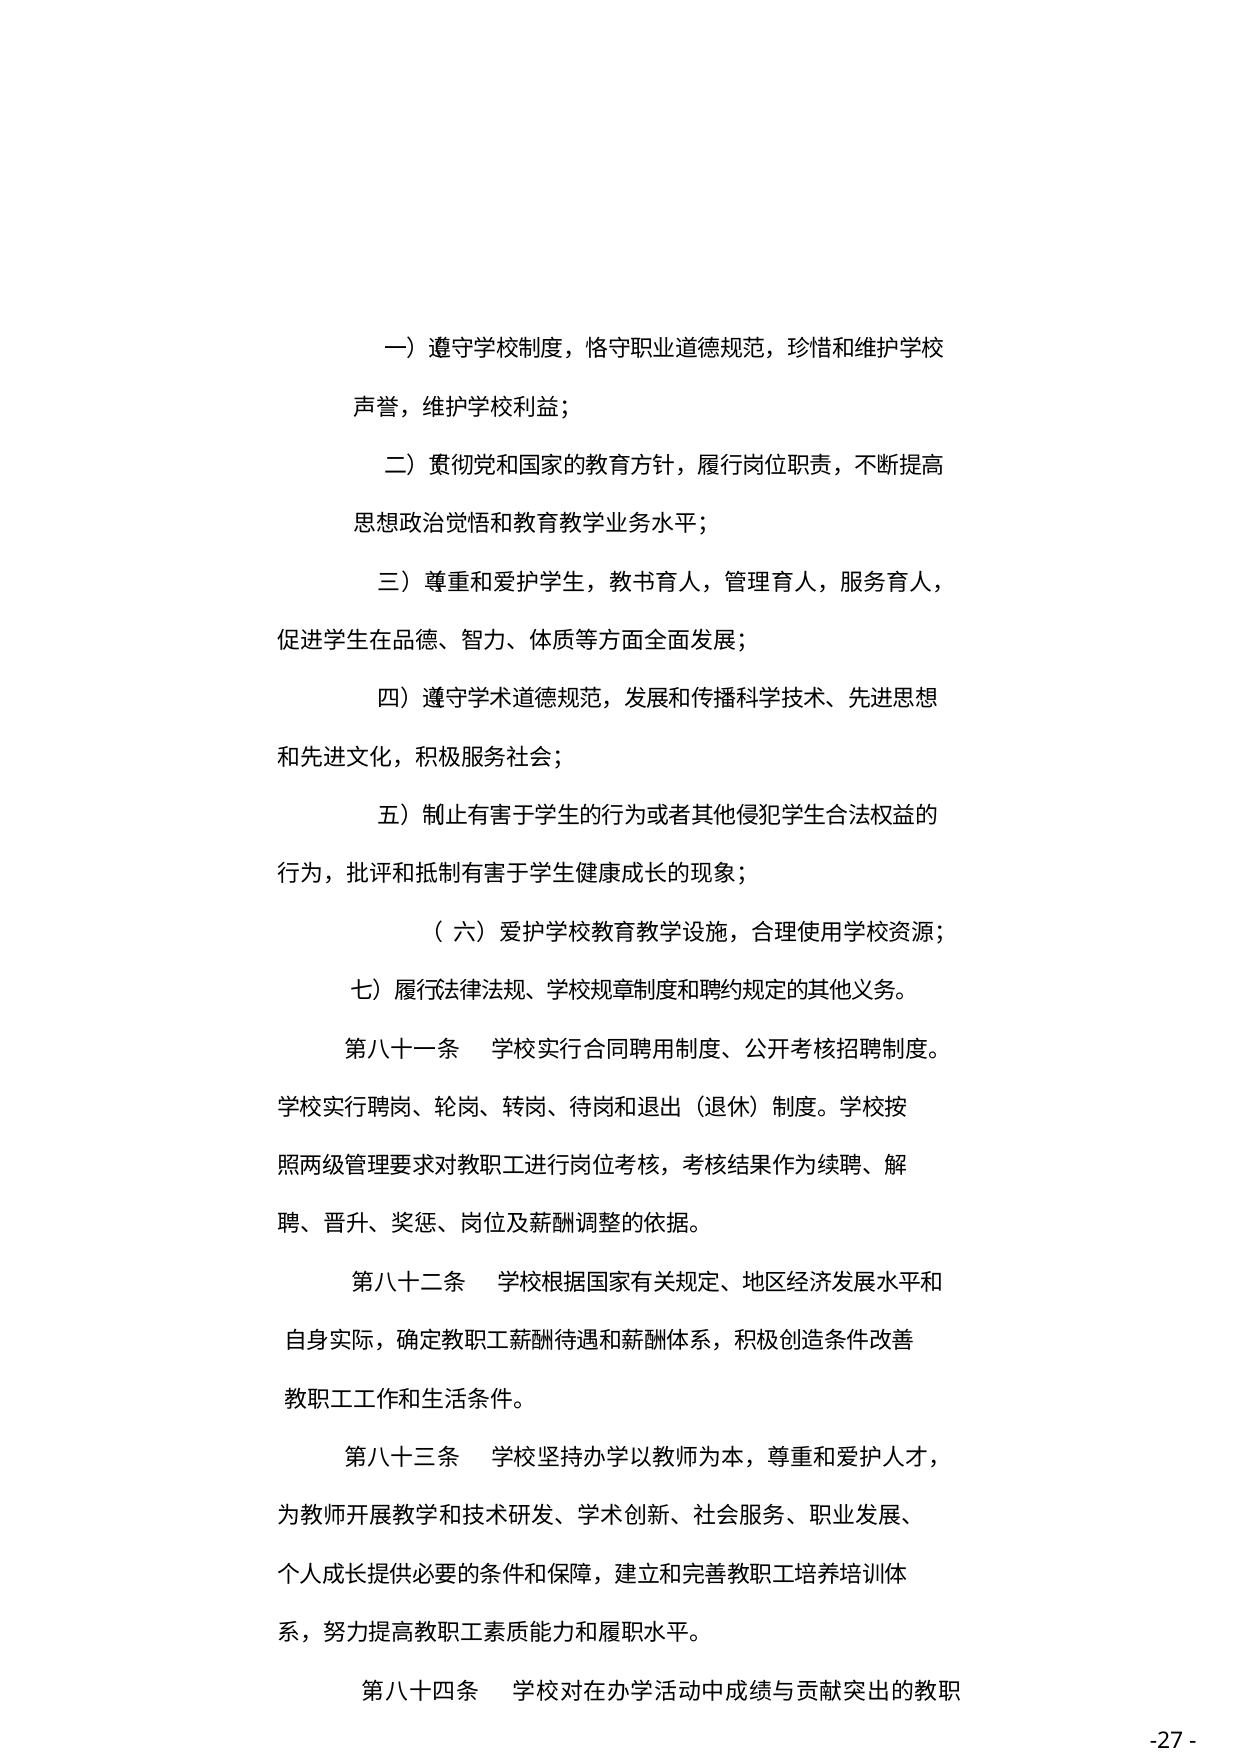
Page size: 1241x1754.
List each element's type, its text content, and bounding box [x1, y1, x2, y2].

text （ [420, 680, 478, 713]
text 第八十一条 学校实行合同聘用制度、公开考核招聘制度。 [344, 1030, 1240, 1064]
text 第八十二条 学校根据国家有关规定、地区经济发展水平和 [351, 1264, 1240, 1297]
text 学校实行聘岗、轮岗、转岗、待岗和退出（退休）制度。学校按 [277, 1089, 1240, 1122]
text 思想政治觉悟和教育教学业务水平； [353, 505, 911, 538]
text （ [420, 797, 478, 830]
text 第八十四条 学校对在办学活动中成绩与贡献突出的教职 [361, 1672, 1240, 1706]
text （ [420, 914, 453, 947]
text 第八十三条 学校坚持办学以教师为本，尊重和爱护人才， [344, 1439, 1240, 1472]
text 声誉，维护学校利益； [353, 388, 711, 422]
text 五）制止有害于学生的行为或者其他侵犯学生合法权益的 [478, 797, 1240, 830]
text 六）爱护学校教育教学设施，合理使用学校资源； [453, 914, 1211, 947]
text 27 - [1157, 1725, 1240, 1754]
text 个人成长提供必要的条件和保障，建立和完善教职工培养培训体 [277, 1556, 1240, 1589]
text 教职工工作和生活条件。 [284, 1381, 1240, 1414]
text 照两级管理要求对教职工进行岗位考核，考核结果作为续聘、解 [277, 1147, 1240, 1180]
text 三）尊重和爱护学生，教书育人，管理育人，服务育人， [378, 563, 1240, 597]
text 自身实际，确定教职工薪酬待遇和薪酬体系，积极创造条件改善 [284, 1322, 1240, 1355]
text 行为，批评和抵制有害于学生健康成长的现象； [277, 855, 1240, 888]
text 聘、晋升、奖惩、岗位及薪酬调整的依据。 [277, 1205, 1240, 1238]
text 二）贯彻党和国家的教育方针，履行岗位职责，不断提高 [384, 447, 1240, 480]
text 七）履行法律法规、学校规章制度和聘约规定的其他义务。 [351, 972, 1240, 1005]
text 促进学生在品德、智力、体质等方面全面发展； [277, 622, 1240, 655]
text 四）遵守学术道德规范，发展和传播科学技术、先进思想 [478, 680, 1240, 713]
text 为教师开展教学和技术研发、学术创新、社会服务、职业发展、 [277, 1497, 1240, 1530]
text 一）遵守学校制度，恪守职业道德规范，珍惜和维护学校 [384, 330, 1240, 363]
text 和先进文化，积极服务社会； [277, 738, 1240, 772]
text 系，努力提高教职工素质能力和履职水平。 [277, 1614, 1240, 1647]
